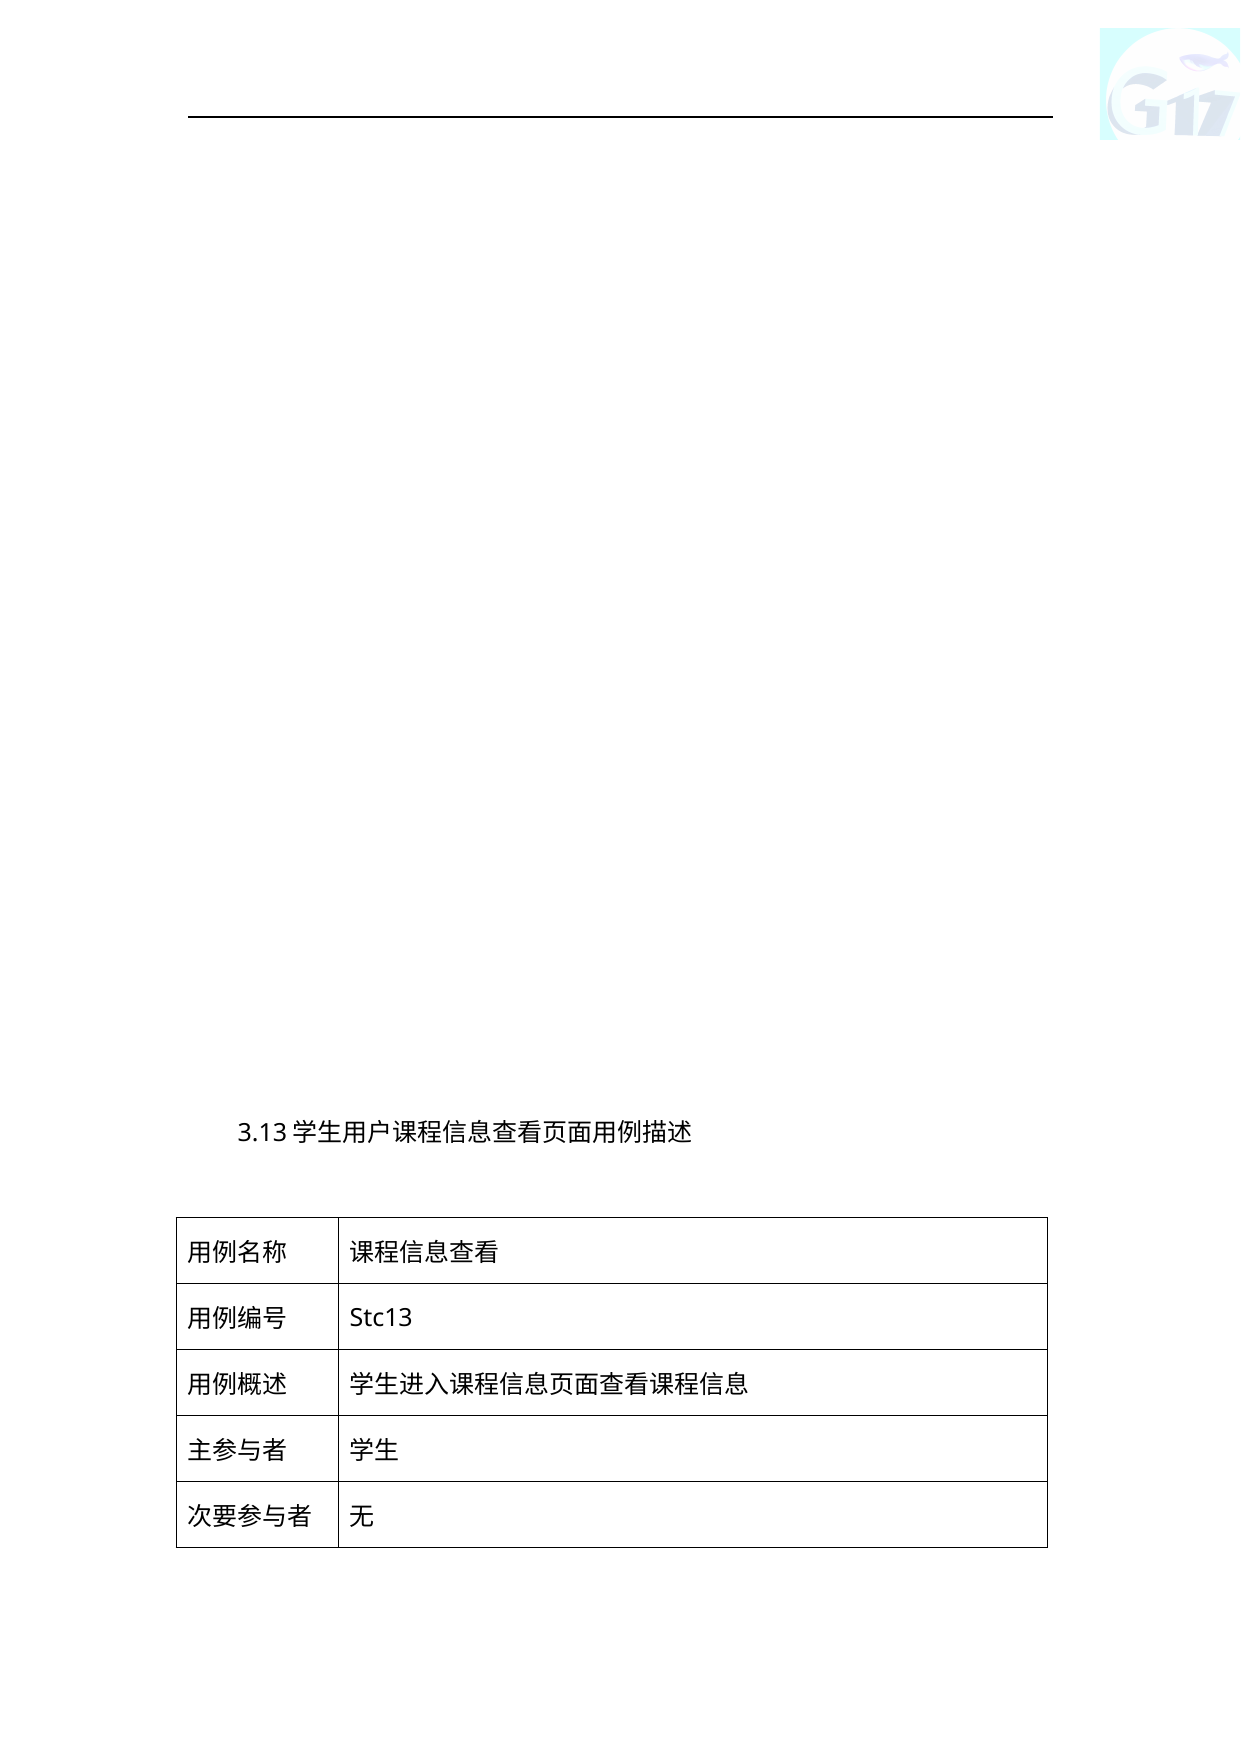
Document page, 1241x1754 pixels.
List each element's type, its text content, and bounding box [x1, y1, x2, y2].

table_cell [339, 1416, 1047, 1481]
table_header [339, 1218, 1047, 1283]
subtitle 3.13学生用户课程信息查看页面用例描述 [187, 1098, 1053, 1163]
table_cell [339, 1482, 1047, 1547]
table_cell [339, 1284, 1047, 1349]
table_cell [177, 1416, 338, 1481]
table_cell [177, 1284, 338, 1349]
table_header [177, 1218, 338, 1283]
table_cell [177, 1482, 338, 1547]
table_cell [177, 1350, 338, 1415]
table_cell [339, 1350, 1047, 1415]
